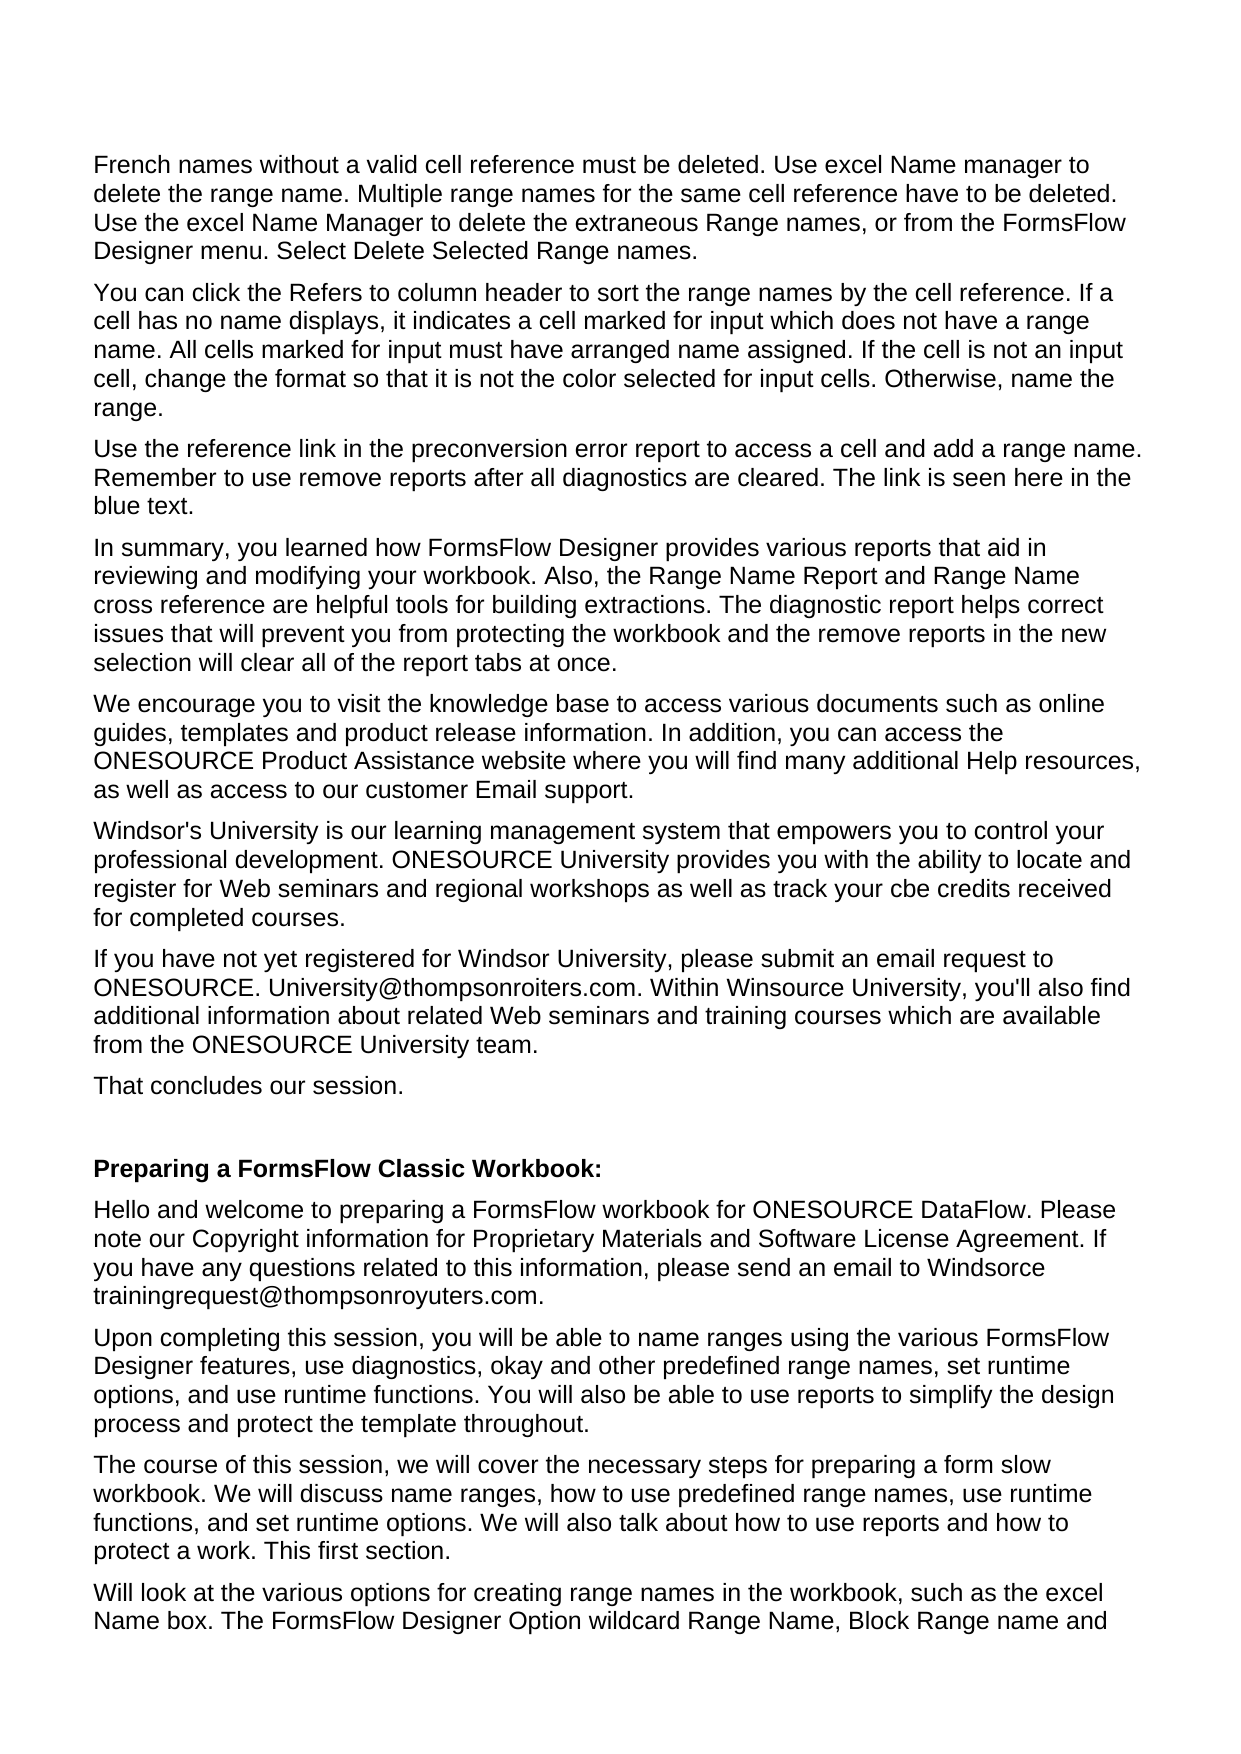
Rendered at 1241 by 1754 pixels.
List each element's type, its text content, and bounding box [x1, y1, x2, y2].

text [93, 1577, 1147, 1635]
text That concludes our session. [93, 1071, 1147, 1100]
text Upon completing this session, you will be able to name ranges using the various FormsFlow Designer features, use diagnostics, okay and other predefined range names, set runtime options, and use runtime functions. You will also be able to use reports to simplify the design process and protect the template throughout. [93, 1322, 1147, 1437]
text We encourage you to visit the knowledge base to access various documents such as online guides, templates and product release information. In addition, you can access the ONESOURCE Product Assistance website where you will find many additional Help resources, as well as access to our customer Email support. [93, 689, 1147, 804]
text Preparing a FormsFlow Classic Workbook: [93, 1154, 1147, 1182]
text The course of this session, we will cover the necessary steps for preparing a form slow workbook. We will discuss name ranges, how to use predefined range names, use runtime functions, and set runtime options. We will also talk about how to use reports and how to protect a work. This first section. [93, 1450, 1147, 1565]
text French names without a valid cell reference must be deleted. Use excel Name manager to delete the range name. Multiple range names for the same cell reference have to be deleted. Use the excel Name Manager to delete the extraneous Range names, or from the FormsFlow Designer menu. Select Delete Selected Range names. [93, 150, 1147, 265]
text Windsor's University is our learning management system that empowers you to control your professional development. ONESOURCE University provides you with the ability to locate and register for Web seminars and regional workshops as well as track your cbe credits received for completed courses. [93, 816, 1147, 931]
text You can click the Refers to column header to sort the range names by the cell reference. If a cell has no name displays, it indicates a cell marked for input which does not have a range name. All cells marked for input must have arranged name assigned. If the cell is not an input cell, change the format so that it is not the color selected for input cells. Otherwise, name the range. [93, 277, 1147, 421]
text If you have not yet registered for Windsor University, please submit an email request to ONESOURCE. University@thompsonroiters.com. Within Winsource University, you'll also find additional information about related Web seminars and training courses which are available from the ONESOURCE University team. [93, 944, 1147, 1059]
text In summary, you learned how FormsFlow Designer provides various reports that aid in reviewing and modifying your workbook. Also, the Range Name Report and Range Name cross reference are helpful tools for building extractions. The diagnostic report helps correct issues that will prevent you from protecting the workbook and the remove reports in the new selection will clear all of the report tabs at once. [93, 532, 1147, 676]
text Hello and welcome to preparing a FormsFlow workbook for ONESOURCE DataFlow. Please note our Copyright information for Proprietary Materials and Software License Agreement. If you have any questions related to this information, please send an email to Windsorce trainingrequest@thompsonroyuters.com. [93, 1195, 1147, 1310]
text Use the reference link in the preconversion error report to access a cell and add a range name. Remember to use remove reports after all diagnostics are cleared. The link is seen here in the blue text. [93, 434, 1147, 520]
